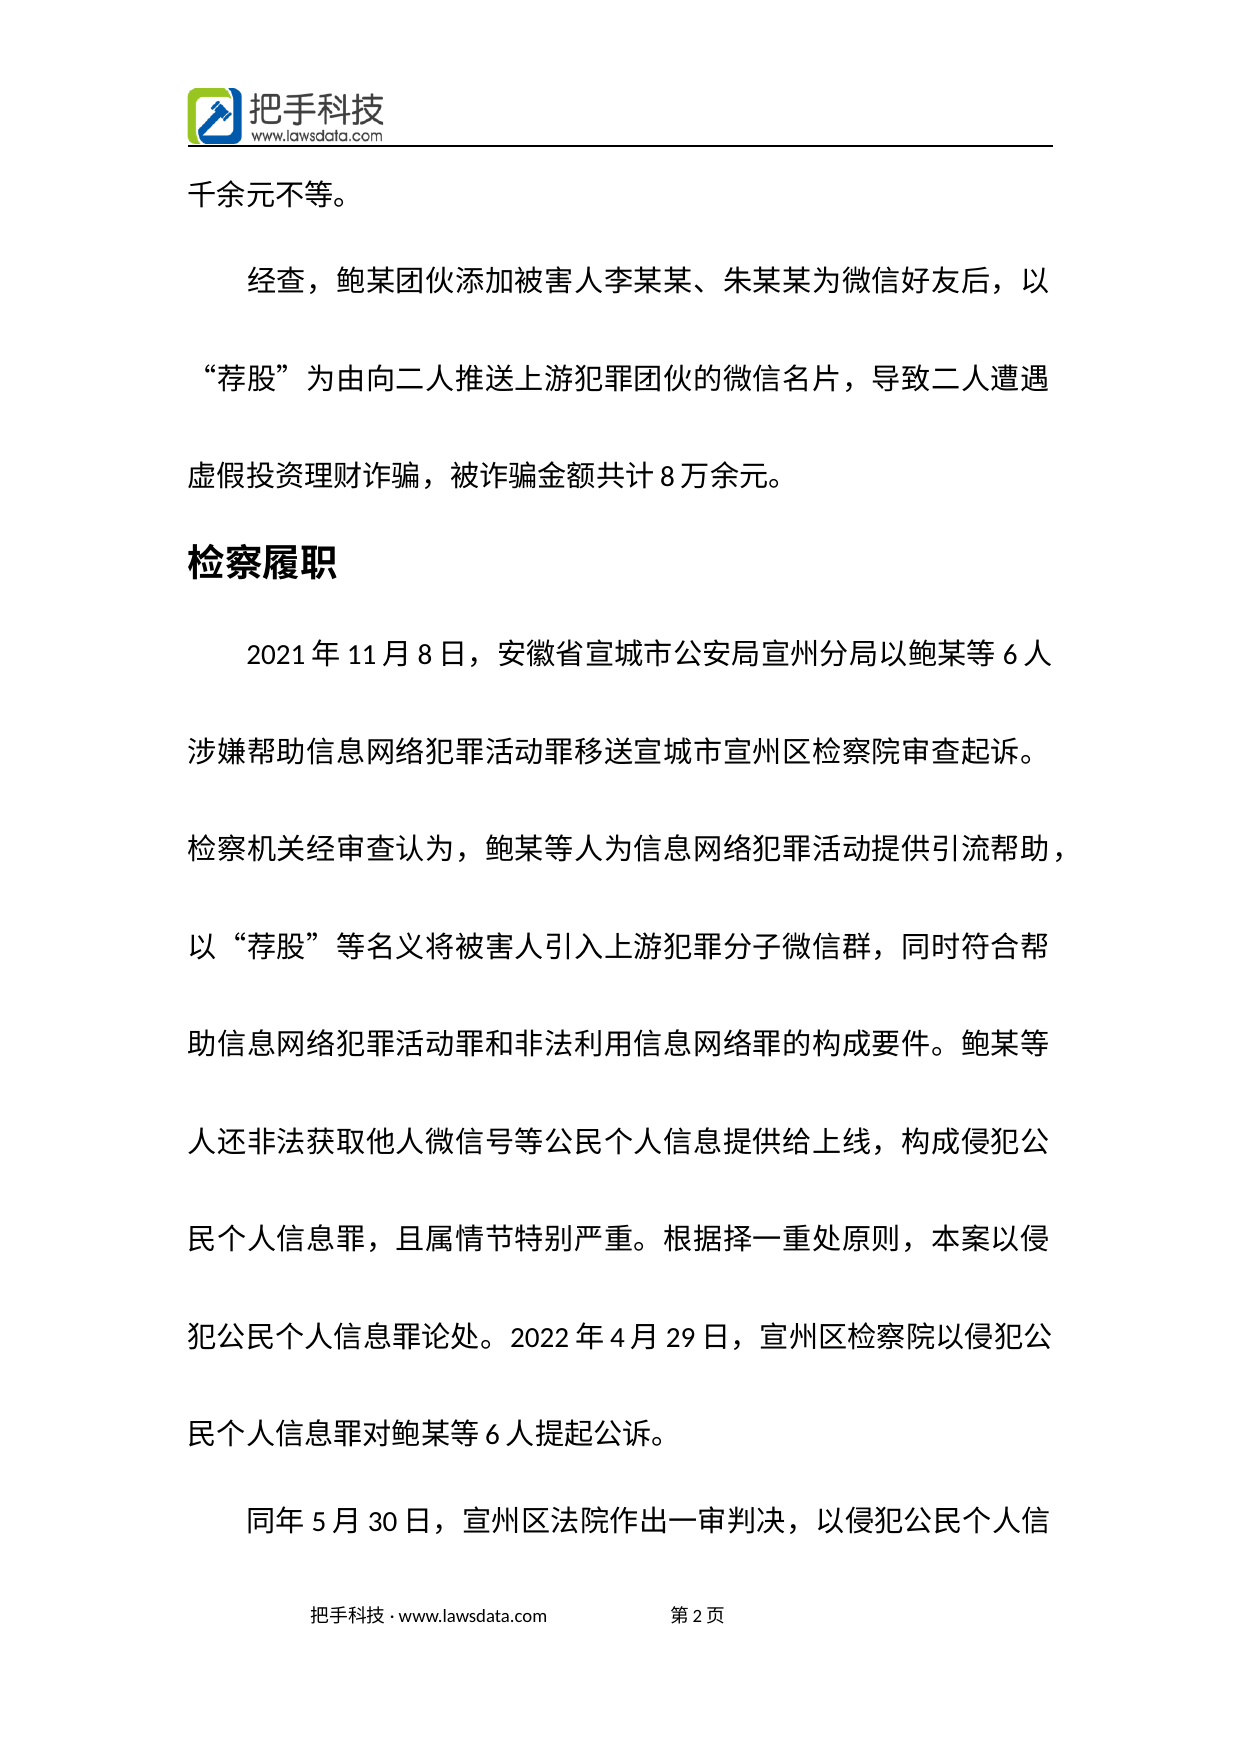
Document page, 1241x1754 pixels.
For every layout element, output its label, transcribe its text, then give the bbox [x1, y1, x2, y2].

picture [187, 88, 384, 144]
text 2021年11月8日，安徽省宣城市公安局宣州分局以鲍某等6人涉嫌帮助信息网络犯罪活动罪移送宣城市宣州区检察院审查起诉。检察机关经审查认为，鲍某等人为信息网络犯罪活动提供引流帮助，以“荐股”等名义将被害人引入上游犯罪分子微信群，同时符合帮助信息网络犯罪活动罪和非法利用信息网络罪的构成要件。鲍某等人还非法获取他人微信号等公民个人信息提供给上线，构成侵犯公民个人信息罪，且属情节特别严重。根据择一重处原则，本案以侵犯公民个人信息罪论处。2022年4月29日，宣州区检察院以侵犯公民个人信息罪对鲍某等6人提起公诉。 [187, 619, 1053, 1464]
text 同年5月30日，宣州区法院作出一审判决，以侵犯公民个人信息罪判处鲍某有期徒刑三年二个月，判处龚某某有期徒刑二年二个月，判处孔某某等四人有期徒刑一年六个月至八个月不等，并处罚金。各被告人均未上诉，现判决已生效。 [187, 1486, 1053, 1551]
text 检察履职 [187, 527, 1053, 592]
text 经查，鲍某团伙添加被害人李某某、朱某某为微信好友后，以“荐股”为由向二人推送上游犯罪团伙的微信名片，导致二人遭遇虚假投资理财诈骗，被诈骗金额共计8万余元。 [187, 246, 1053, 506]
